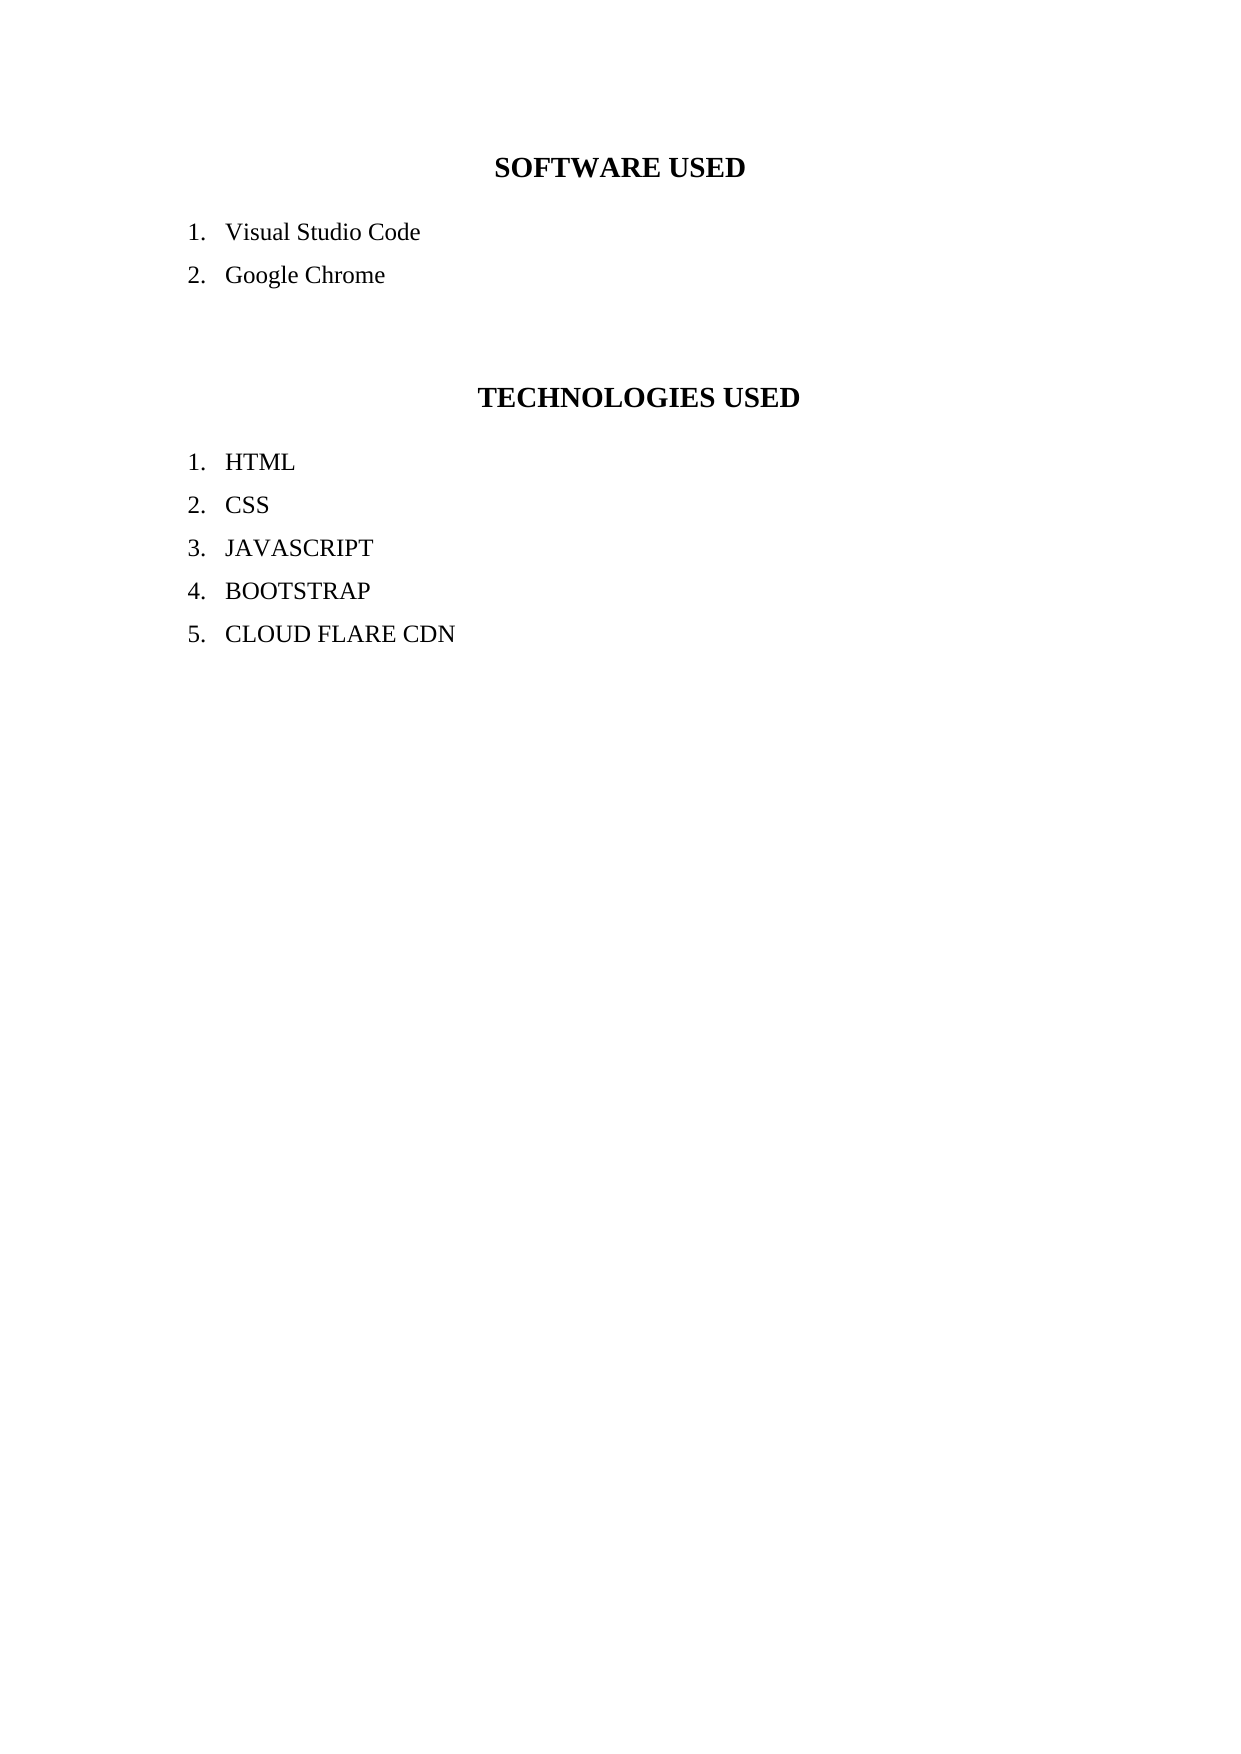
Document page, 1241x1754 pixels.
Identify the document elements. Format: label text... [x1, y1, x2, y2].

list Google Chrome [187, 260, 1090, 289]
list CLOUD FLARE CDN [187, 619, 1090, 648]
text SOFTWARE USED [150, 150, 1090, 183]
text TECHNOLOGIES USED [187, 380, 1090, 413]
list JAVASCRIPT [187, 533, 1090, 562]
list BOOTSTRAP [187, 576, 1090, 605]
list HTML [187, 447, 1090, 475]
list Visual Studio Code [187, 217, 1090, 246]
list CSS [187, 490, 1090, 518]
